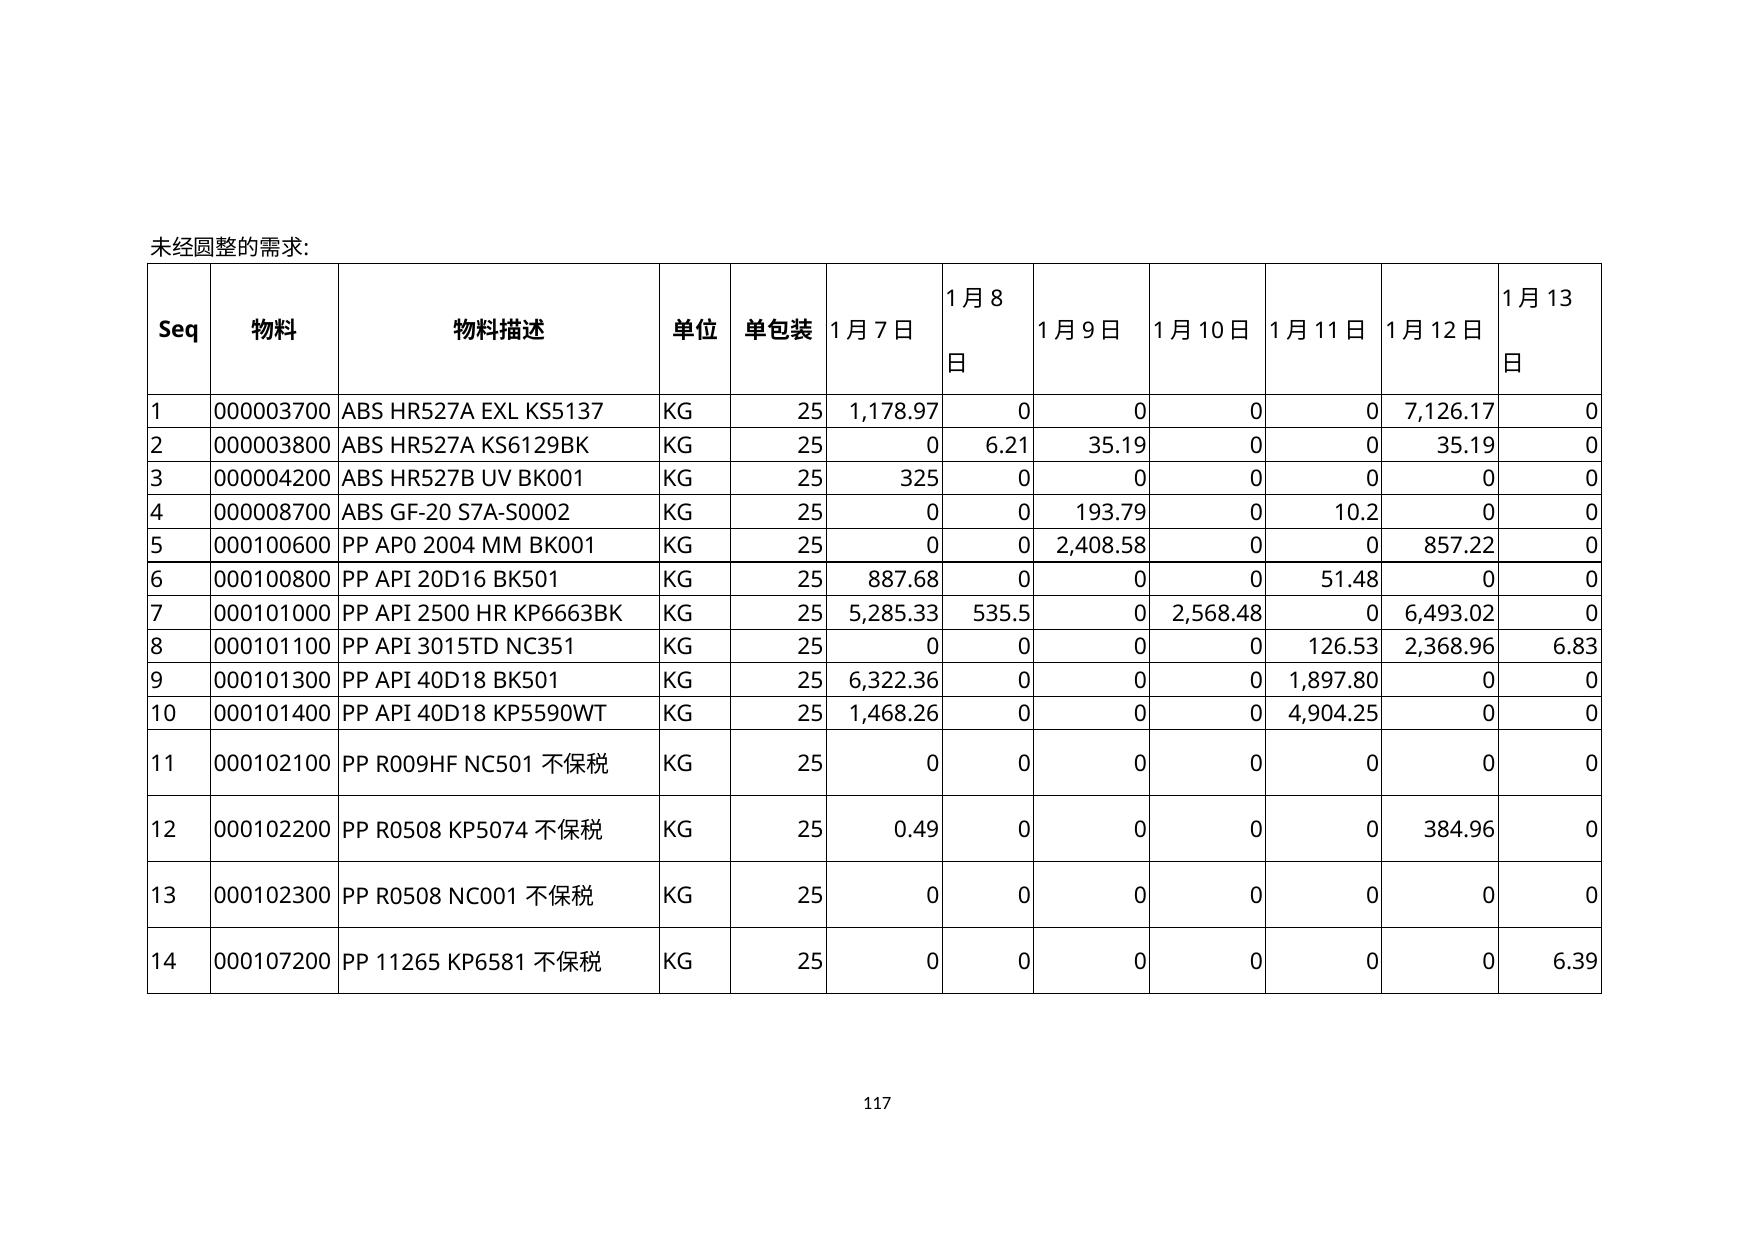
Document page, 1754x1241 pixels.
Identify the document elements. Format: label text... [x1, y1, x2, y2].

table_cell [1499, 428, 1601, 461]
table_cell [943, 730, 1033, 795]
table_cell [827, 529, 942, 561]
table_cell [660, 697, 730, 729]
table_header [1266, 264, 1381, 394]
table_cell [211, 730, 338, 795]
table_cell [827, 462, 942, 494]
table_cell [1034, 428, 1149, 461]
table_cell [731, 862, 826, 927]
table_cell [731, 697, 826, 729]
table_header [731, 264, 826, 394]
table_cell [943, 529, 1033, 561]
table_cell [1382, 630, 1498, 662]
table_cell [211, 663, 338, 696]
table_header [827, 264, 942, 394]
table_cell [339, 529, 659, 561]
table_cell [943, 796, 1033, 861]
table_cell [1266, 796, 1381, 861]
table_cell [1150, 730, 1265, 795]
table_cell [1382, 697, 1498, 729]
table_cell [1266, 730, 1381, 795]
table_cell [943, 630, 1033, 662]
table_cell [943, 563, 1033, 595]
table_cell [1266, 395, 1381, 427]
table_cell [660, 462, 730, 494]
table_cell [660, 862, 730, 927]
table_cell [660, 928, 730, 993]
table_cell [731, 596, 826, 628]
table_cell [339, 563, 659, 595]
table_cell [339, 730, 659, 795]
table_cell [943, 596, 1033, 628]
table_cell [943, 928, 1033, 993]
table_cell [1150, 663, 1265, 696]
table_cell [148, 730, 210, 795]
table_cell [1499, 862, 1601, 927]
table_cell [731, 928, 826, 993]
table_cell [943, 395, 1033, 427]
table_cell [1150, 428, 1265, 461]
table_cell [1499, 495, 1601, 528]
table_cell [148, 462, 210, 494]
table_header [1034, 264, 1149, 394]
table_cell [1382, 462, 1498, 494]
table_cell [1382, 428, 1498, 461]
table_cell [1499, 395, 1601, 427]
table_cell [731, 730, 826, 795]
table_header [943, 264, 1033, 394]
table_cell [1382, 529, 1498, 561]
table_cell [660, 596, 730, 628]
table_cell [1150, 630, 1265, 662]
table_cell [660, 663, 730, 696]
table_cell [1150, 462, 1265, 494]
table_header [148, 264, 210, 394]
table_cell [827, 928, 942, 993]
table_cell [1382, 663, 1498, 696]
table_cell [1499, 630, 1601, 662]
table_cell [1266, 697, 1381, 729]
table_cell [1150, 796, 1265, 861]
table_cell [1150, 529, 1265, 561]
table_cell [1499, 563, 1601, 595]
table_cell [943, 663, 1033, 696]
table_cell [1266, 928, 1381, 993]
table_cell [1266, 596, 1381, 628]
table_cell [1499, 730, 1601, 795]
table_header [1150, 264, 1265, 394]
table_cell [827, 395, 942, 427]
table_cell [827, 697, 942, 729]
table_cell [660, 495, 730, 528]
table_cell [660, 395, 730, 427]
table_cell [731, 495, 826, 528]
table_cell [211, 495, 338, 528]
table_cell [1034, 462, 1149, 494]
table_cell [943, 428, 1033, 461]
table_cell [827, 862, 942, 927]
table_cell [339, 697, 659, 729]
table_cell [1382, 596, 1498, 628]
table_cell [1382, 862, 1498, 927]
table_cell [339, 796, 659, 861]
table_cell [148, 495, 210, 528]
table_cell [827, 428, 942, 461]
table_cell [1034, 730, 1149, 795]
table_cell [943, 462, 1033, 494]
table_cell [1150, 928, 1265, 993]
text 未经圆整的需求: [150, 230, 1604, 263]
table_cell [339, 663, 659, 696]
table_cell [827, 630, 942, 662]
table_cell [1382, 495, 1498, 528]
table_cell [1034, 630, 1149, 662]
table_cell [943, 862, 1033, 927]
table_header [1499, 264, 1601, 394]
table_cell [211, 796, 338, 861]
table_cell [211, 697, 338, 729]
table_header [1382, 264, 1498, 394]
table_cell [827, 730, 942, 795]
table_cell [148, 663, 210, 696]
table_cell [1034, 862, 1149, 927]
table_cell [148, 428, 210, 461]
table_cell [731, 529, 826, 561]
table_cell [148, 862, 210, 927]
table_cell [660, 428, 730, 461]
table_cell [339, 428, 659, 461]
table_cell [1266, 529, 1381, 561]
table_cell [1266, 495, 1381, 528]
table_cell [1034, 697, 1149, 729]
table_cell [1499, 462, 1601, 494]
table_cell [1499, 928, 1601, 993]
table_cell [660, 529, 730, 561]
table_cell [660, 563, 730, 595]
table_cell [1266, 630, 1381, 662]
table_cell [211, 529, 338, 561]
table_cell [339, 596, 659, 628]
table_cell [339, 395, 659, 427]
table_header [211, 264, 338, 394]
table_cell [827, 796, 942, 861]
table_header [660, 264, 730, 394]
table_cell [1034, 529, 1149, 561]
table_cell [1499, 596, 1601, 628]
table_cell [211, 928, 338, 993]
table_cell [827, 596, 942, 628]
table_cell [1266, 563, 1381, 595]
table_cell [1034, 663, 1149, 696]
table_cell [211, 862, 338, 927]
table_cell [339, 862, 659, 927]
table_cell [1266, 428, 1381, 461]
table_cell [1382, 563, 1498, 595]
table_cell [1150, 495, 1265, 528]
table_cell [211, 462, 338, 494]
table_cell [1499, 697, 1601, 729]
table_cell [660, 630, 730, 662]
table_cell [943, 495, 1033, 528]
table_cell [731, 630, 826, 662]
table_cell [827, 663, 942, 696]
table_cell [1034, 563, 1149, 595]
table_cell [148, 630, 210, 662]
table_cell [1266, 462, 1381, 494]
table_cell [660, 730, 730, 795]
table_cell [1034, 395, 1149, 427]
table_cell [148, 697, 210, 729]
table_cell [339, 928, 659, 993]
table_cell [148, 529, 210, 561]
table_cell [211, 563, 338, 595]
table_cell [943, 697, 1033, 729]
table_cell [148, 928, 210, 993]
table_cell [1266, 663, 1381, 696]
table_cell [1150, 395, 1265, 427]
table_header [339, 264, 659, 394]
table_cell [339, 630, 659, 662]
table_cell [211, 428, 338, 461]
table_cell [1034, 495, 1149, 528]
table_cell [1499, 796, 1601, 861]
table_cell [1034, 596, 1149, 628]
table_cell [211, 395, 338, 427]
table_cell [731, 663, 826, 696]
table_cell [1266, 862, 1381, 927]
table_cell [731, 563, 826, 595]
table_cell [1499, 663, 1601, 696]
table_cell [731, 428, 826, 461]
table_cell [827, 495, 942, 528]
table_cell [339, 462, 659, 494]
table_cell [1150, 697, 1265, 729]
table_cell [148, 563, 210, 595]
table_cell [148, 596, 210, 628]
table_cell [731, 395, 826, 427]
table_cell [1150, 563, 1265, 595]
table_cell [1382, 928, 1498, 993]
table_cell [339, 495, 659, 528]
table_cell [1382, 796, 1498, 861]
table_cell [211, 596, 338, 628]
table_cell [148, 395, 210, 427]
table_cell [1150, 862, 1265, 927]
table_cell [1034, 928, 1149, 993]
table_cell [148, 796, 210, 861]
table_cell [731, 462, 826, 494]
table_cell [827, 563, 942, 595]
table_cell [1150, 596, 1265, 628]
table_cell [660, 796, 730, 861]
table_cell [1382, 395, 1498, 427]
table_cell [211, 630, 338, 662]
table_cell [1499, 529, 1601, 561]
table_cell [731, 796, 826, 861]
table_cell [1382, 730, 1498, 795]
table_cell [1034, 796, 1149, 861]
